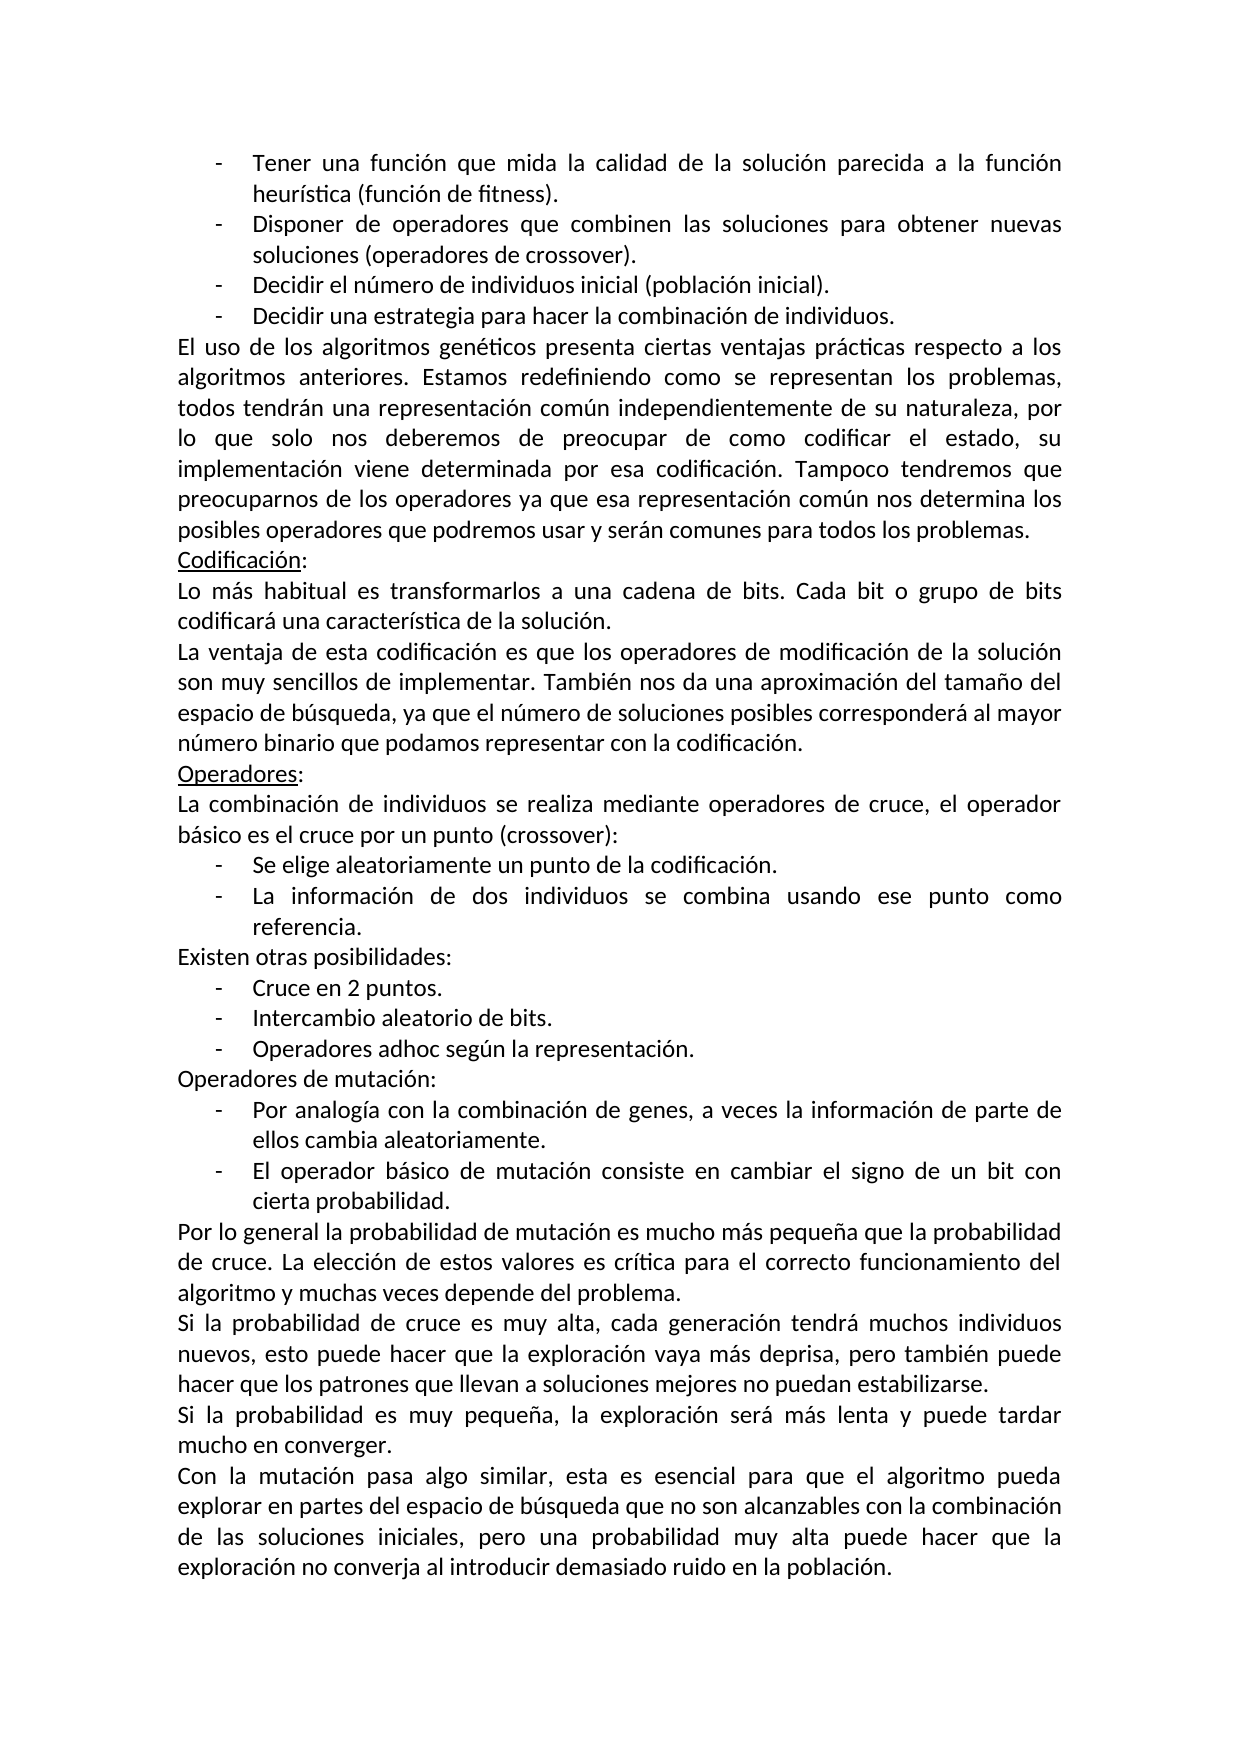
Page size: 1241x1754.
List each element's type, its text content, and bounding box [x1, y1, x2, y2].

text Operadores: [177, 758, 1063, 788]
list Por analogía con la combinación de genes, a veces la información de parte de ellos cambia aleatoriamente. [215, 1094, 1063, 1155]
list Operadores adhoc según la representación. [215, 1033, 1063, 1063]
text El uso de los algoritmos genéticos presenta ciertas ventajas prácticas respecto a los algoritmos anteriores. Estamos redefiniendo como se representan los problemas, todos tendrán una representación común independientemente de su naturaleza, por lo que solo nos deberemos de preocupar de como codificar el estado, su implementación viene determinada por esa codificación. Tampoco tendremos que preocuparnos de los operadores ya que esa representación común nos determina los posibles operadores que podremos usar y serán comunes para todos los problemas. [177, 331, 1063, 544]
text Codificación: [177, 544, 1063, 575]
list Tener una función que mida la calidad de la solución parecida a la función heurística (función de fitness). [215, 148, 1063, 209]
text La combinación de individuos se realiza mediante operadores de cruce, el operador básico es el cruce por un punto (crossover): [177, 788, 1063, 849]
list Decidir una estrategia para hacer la combinación de individuos. [215, 300, 1063, 331]
text Si la probabilidad de cruce es muy alta, cada generación tendrá muchos individuos nuevos, esto puede hacer que la exploración vaya más deprisa, pero también puede hacer que los patrones que llevan a soluciones mejores no puedan estabilizarse. [177, 1307, 1063, 1399]
text La ventaja de esta codificación es que los operadores de modificación de la solución son muy sencillos de implementar. También nos da una aproximación del tamaño del espacio de búsqueda, ya que el número de soluciones posibles corresponderá al mayor número binario que podamos representar con la codificación. [177, 636, 1063, 758]
list Disponer de operadores que combinen las soluciones para obtener nuevas soluciones (operadores de crossover). [215, 209, 1063, 270]
list La información de dos individuos se combina usando ese punto como referencia. [215, 880, 1063, 941]
list Intercambio aleatorio de bits. [215, 1002, 1063, 1033]
list Se elige aleatoriamente un punto de la codificación. [215, 849, 1063, 880]
text Operadores de mutación: [177, 1063, 1063, 1094]
text Si la probabilidad es muy pequeña, la exploración será más lenta y puede tardar mucho en converger. [177, 1399, 1063, 1460]
text Existen otras posibilidades: [177, 941, 1063, 972]
list Cruce en 2 puntos. [215, 972, 1063, 1002]
list El operador básico de mutación consiste en cambiar el signo de un bit con cierta probabilidad. [215, 1155, 1063, 1216]
text Con la mutación pasa algo similar, esta es esencial para que el algoritmo pueda explorar en partes del espacio de búsqueda que no son alcanzables con la combinación de las soluciones iniciales, pero una probabilidad muy alta puede hacer que la exploración no converja al introducir demasiado ruido en la población. [177, 1460, 1063, 1582]
text Por lo general la probabilidad de mutación es mucho más pequeña que la probabilidad de cruce. La elección de estos valores es crítica para el correcto funcionamiento del algoritmo y muchas veces depende del problema. [177, 1216, 1063, 1307]
text Lo más habitual es transformarlos a una cadena de bits. Cada bit o grupo de bits codificará una característica de la solución. [177, 575, 1063, 636]
list Decidir el número de individuos inicial (población inicial). [215, 270, 1063, 300]
